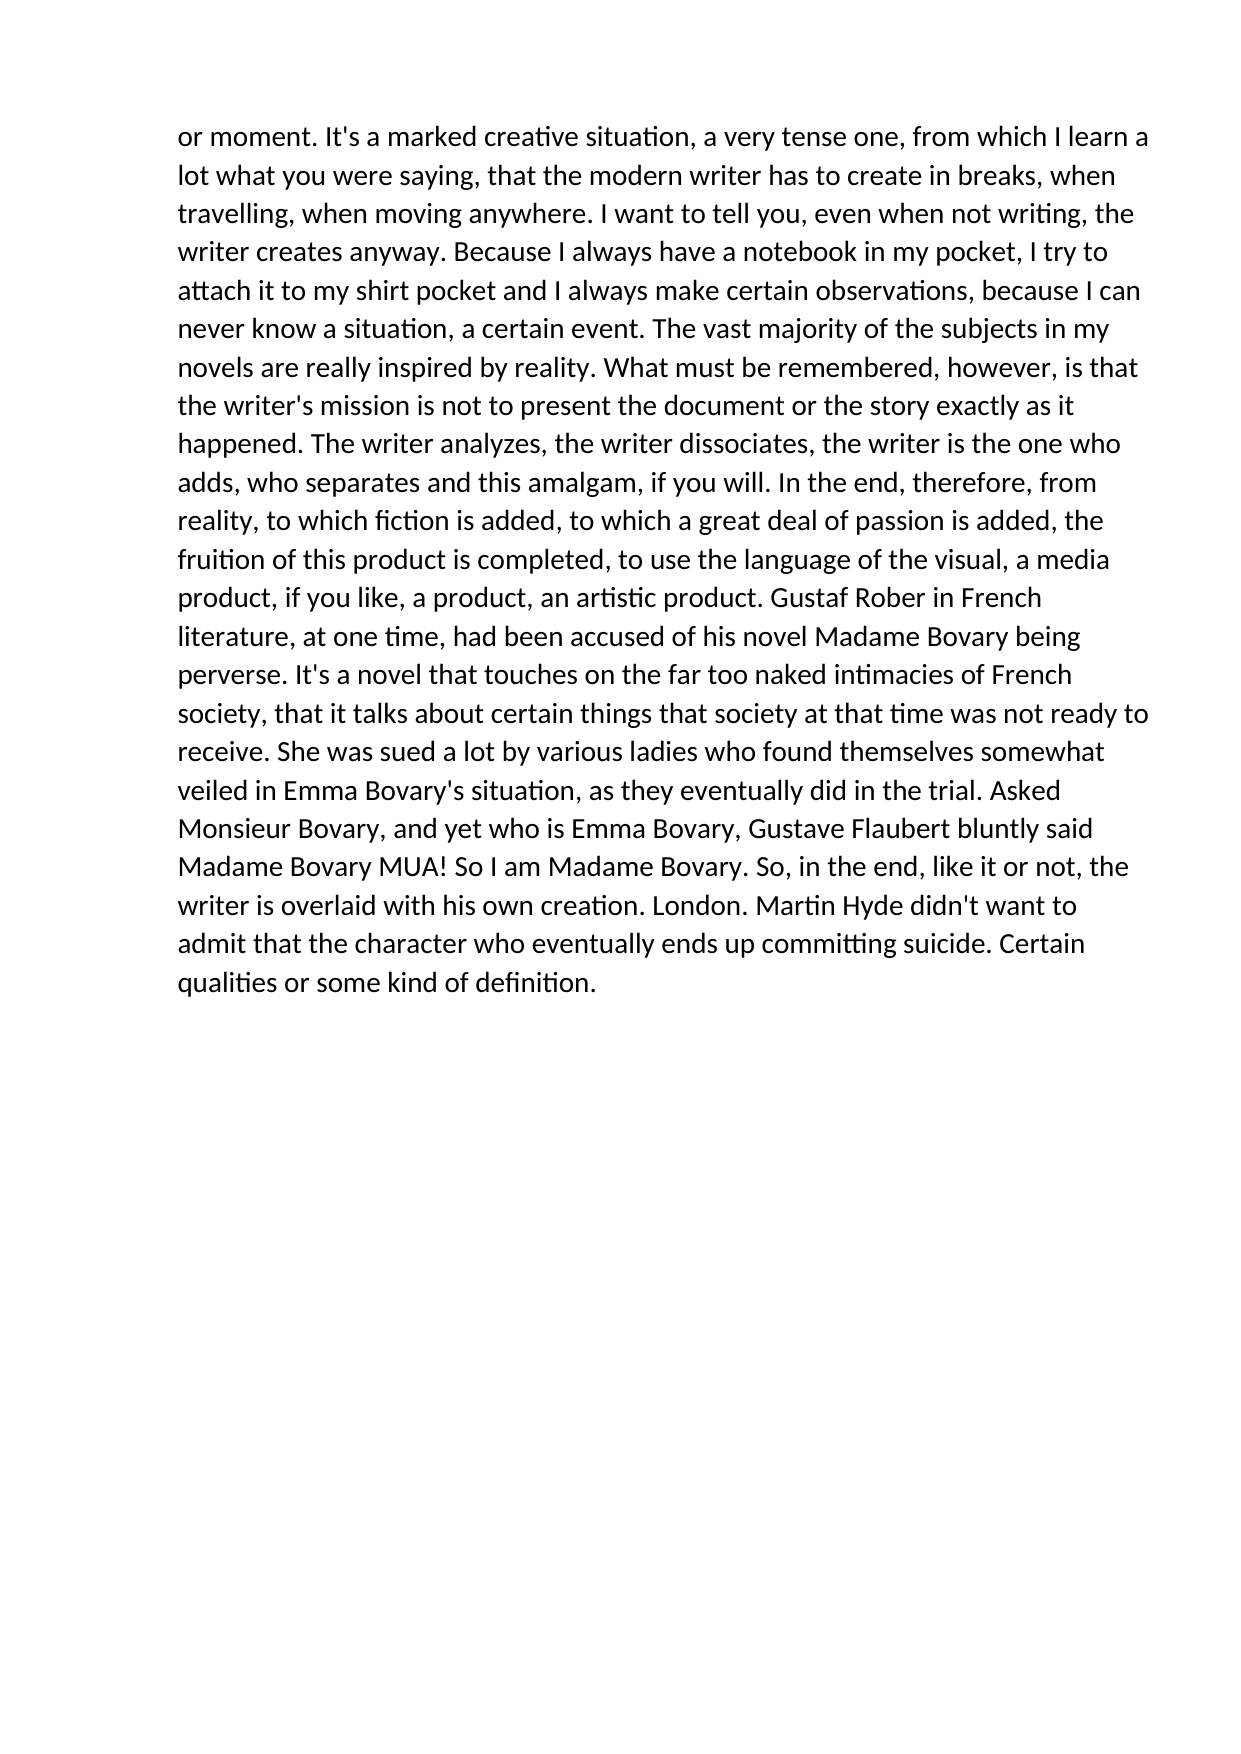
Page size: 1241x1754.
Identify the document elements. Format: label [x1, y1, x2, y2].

text [177, 118, 1152, 999]
